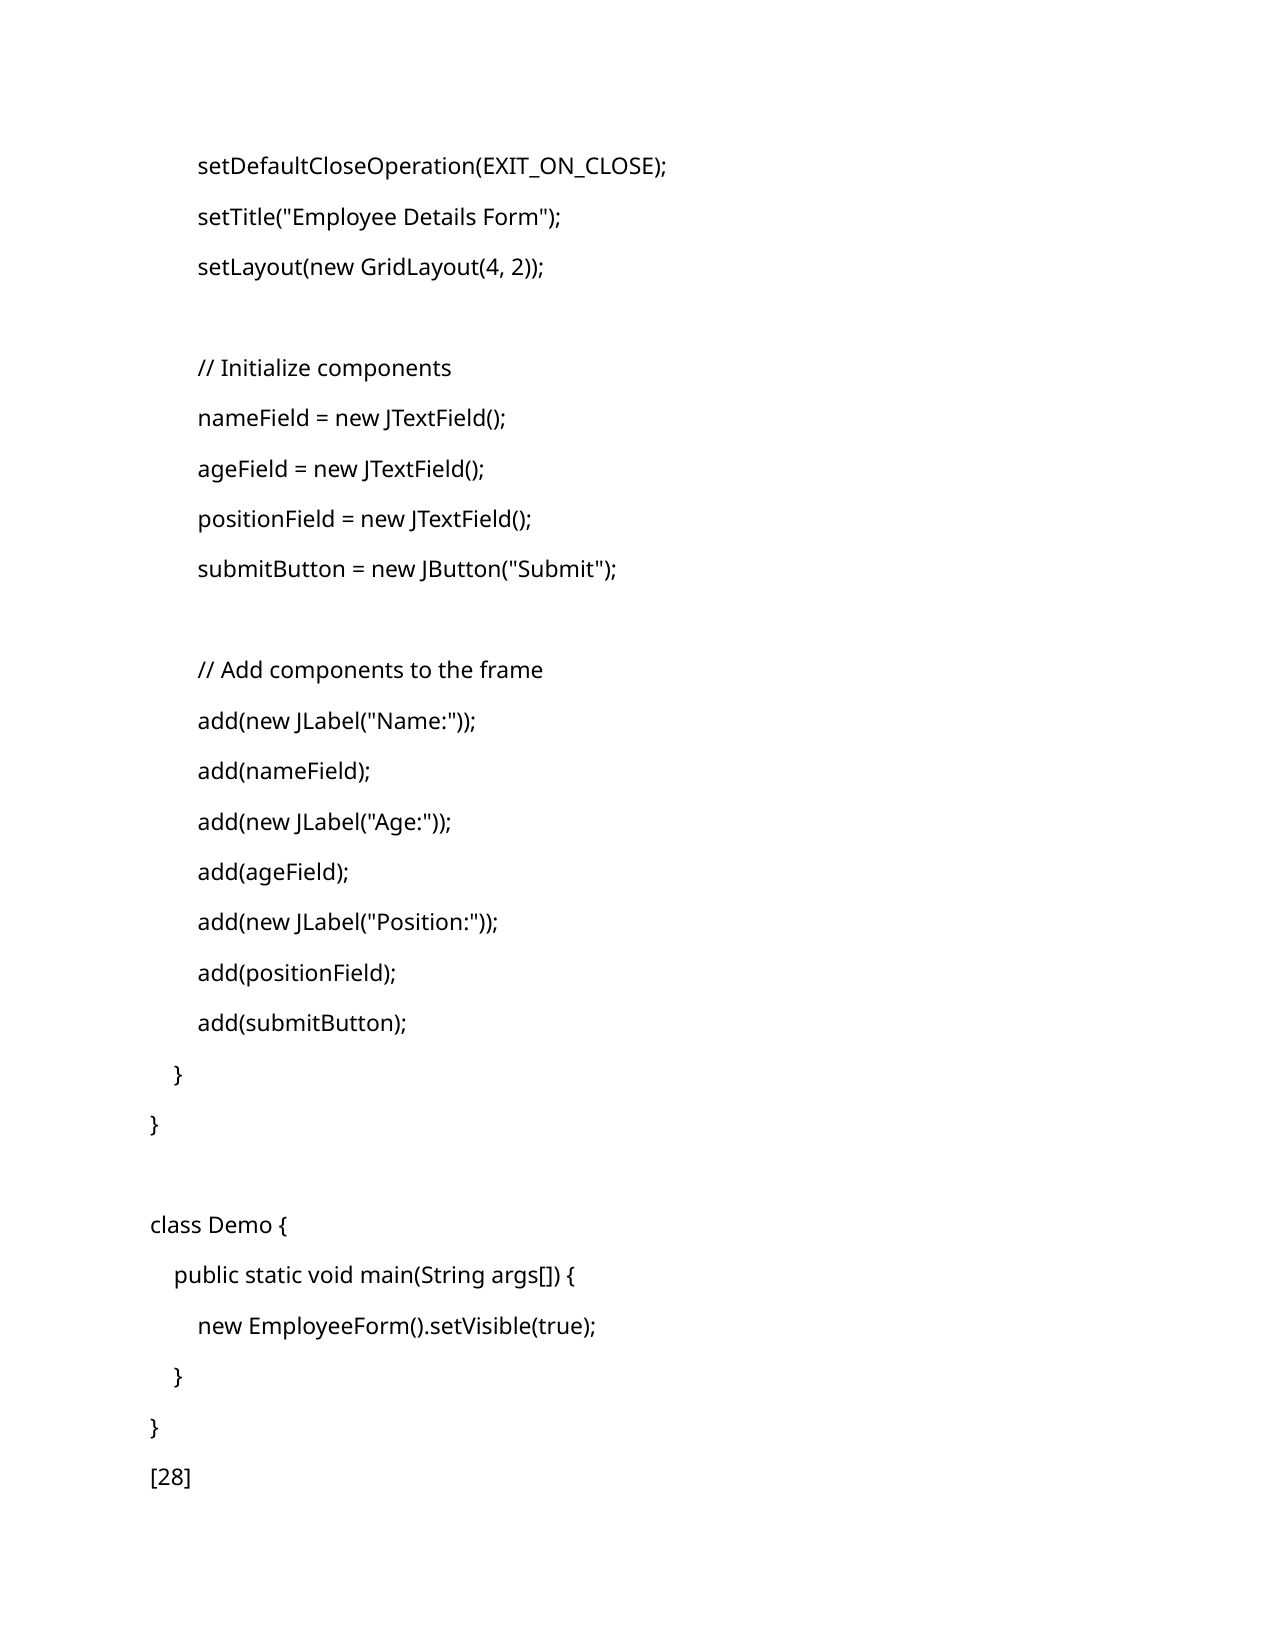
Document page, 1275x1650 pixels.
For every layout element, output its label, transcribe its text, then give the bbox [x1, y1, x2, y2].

text add(new JLabel("Position:")); [150, 906, 1125, 937]
text add(new JLabel("Age:")); [150, 805, 1125, 837]
text nameField = new JTextField(); [150, 402, 1125, 433]
text setTitle("Employee Details Form"); [150, 200, 1125, 232]
text new EmployeeForm().setVisible(true); [150, 1309, 1125, 1341]
text add(new JLabel("Name:")); [150, 704, 1125, 736]
text public static void main(String args[]) { [150, 1259, 1125, 1290]
text positionField = new JTextField(); [150, 503, 1125, 534]
text class Demo { [150, 1209, 1125, 1240]
text setDefaultCloseOperation(EXIT_ON_CLOSE); [150, 150, 1125, 181]
text add(ageField); [150, 856, 1125, 887]
text [28] [150, 1461, 1125, 1492]
text submitButton = new JButton("Submit"); [150, 553, 1125, 584]
text } [150, 1108, 1125, 1139]
text } [150, 1360, 1125, 1391]
text add(nameField); [150, 755, 1125, 786]
text add(positionField); [150, 957, 1125, 988]
text setLayout(new GridLayout(4, 2)); [150, 251, 1125, 282]
text ageField = new JTextField(); [150, 452, 1125, 484]
text } [150, 1057, 1125, 1089]
text // Add components to the frame [150, 654, 1125, 685]
text add(submitButton); [150, 1007, 1125, 1038]
text // Initialize components [150, 352, 1125, 383]
text } [150, 1410, 1125, 1442]
